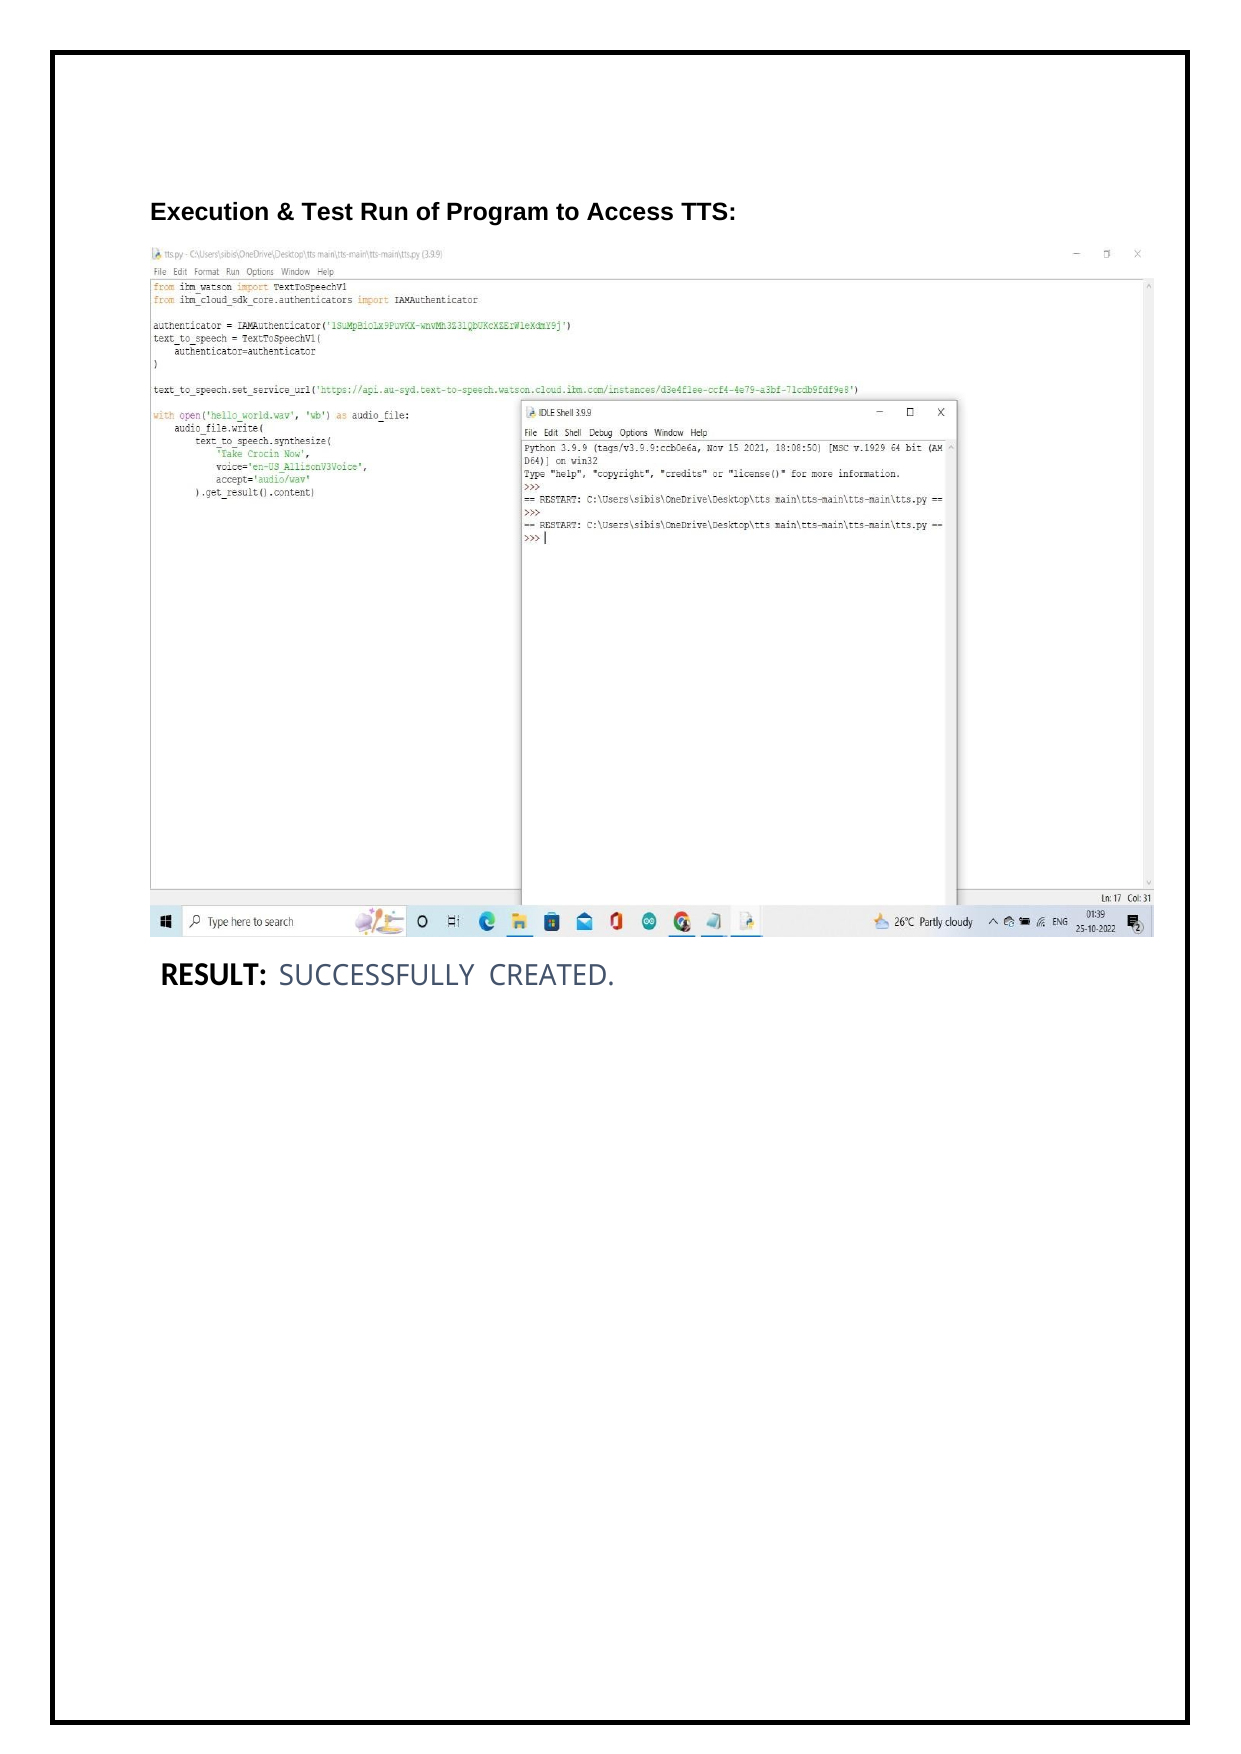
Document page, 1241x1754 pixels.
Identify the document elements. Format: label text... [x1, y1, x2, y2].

text Execution & Test Run of Program to Access TTS: [150, 197, 1173, 226]
picture [150, 247, 1154, 937]
